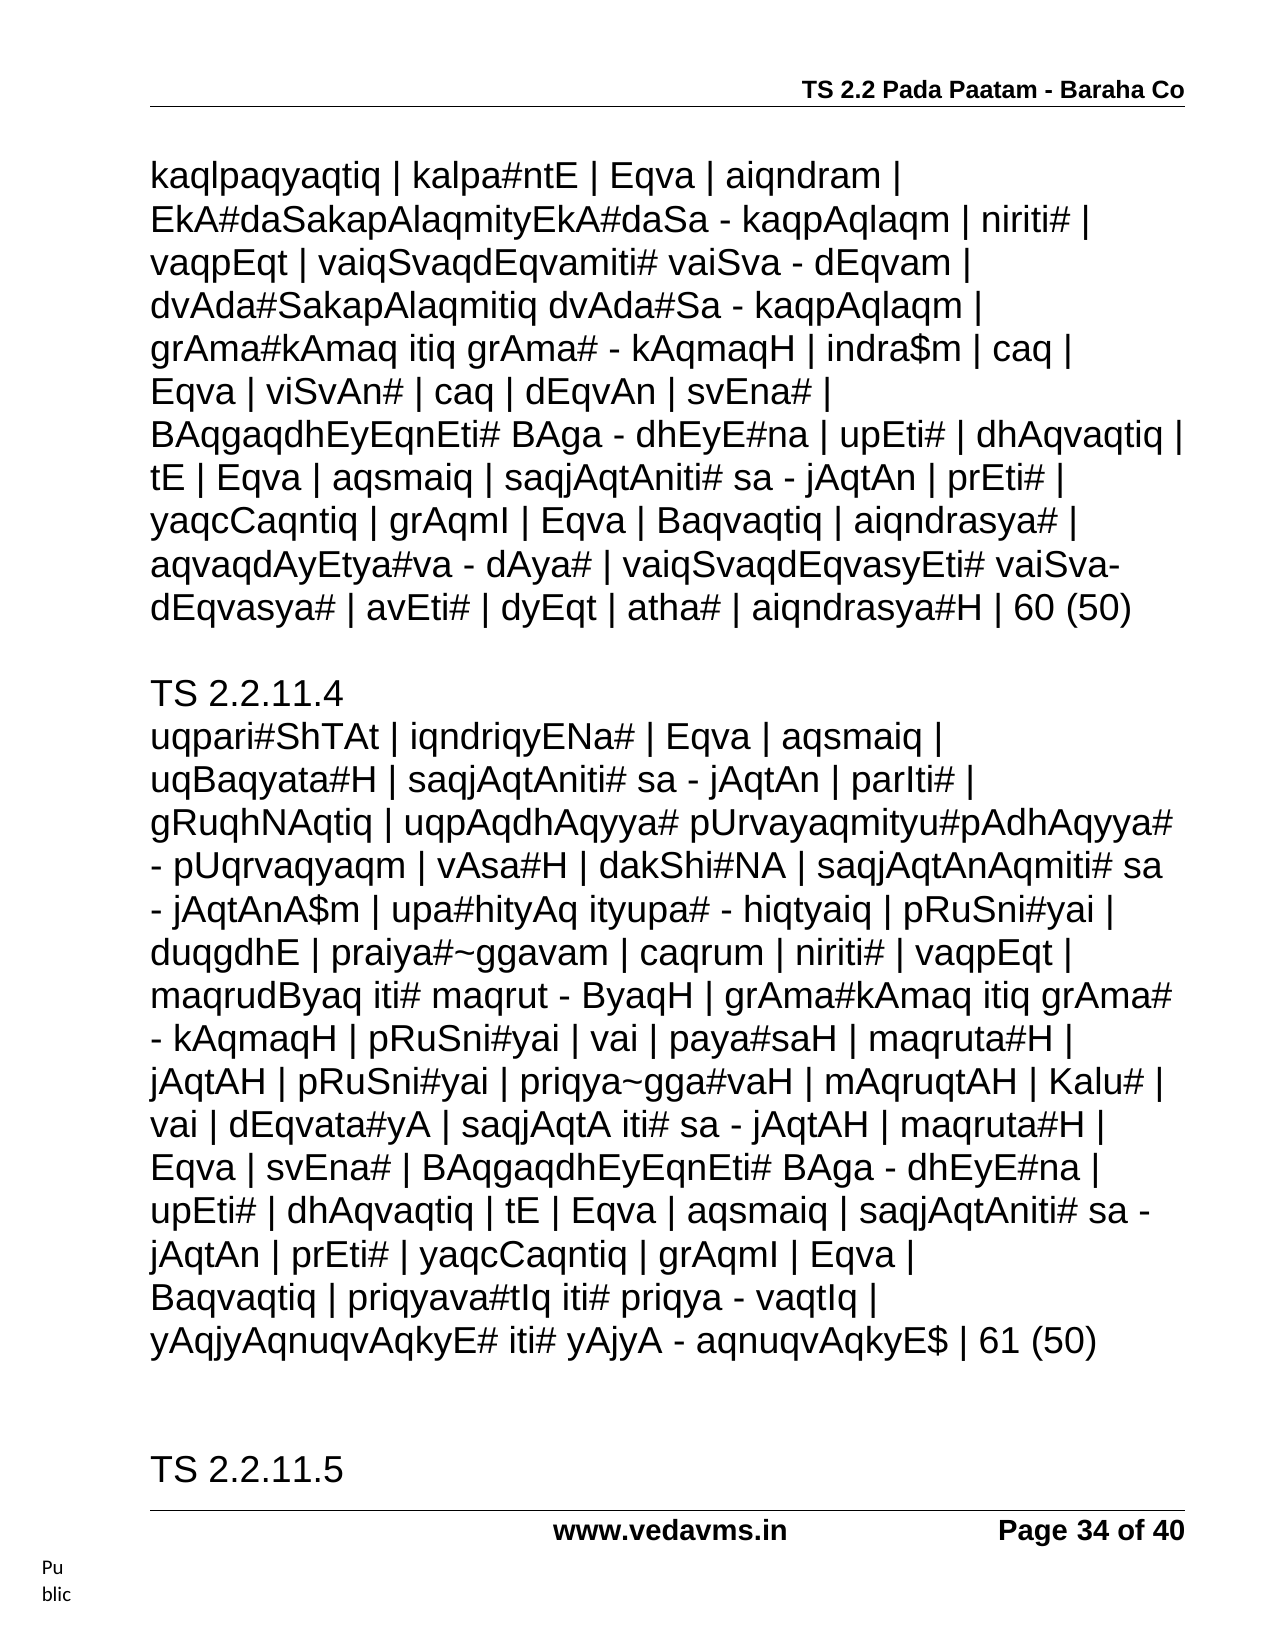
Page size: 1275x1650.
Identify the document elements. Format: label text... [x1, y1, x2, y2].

text Baqvaqtiq | priqyava#tIq iti# priqya - vaqtIq | yAqjyAqnuqvAqkyE# iti# yAjyA - aqnuqvAqkyE$ | 61 (50) [150, 1275, 1185, 1361]
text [150, 154, 1185, 628]
text TS 2.2.11.5 [150, 1447, 1185, 1491]
text TS 2.2.11.4 [150, 671, 1185, 714]
text uqpari#ShTAt | iqndriqyENa# | Eqva | aqsmaiq | uqBaqyata#H | saqjAqtAniti# sa - jAqtAn | parIti# | gRuqhNAqtiq | uqpAqdhAqyya# pUrvayaqmityu#pAdhAqyya# - pUqrvaqyaqm | vAsa#H | dakShi#NA | saqjAqtAnAqmiti# sa - jAqtAnA$m | upa#hityAq ityupa# - hiqtyaiq | pRuSni#yai | duqgdhE | praiya#~ggavam | caqrum | niriti# | vaqpEqt | maqrudByaq iti# maqrut - ByaqH | grAma#kAmaq itiq grAma# - kAqmaqH | pRuSni#yai | vai | paya#saH | maqruta#H | jAqtAH | pRuSni#yai | priqya~gga#vaH | mAqruqtAH | Kalu# | vai | dEqvata#yA | saqjAqtA iti# sa - jAqtAH | maqruta#H | Eqva | svEna# | BAqgaqdhEyEqnEti# BAga - dhEyE#na | upEti# | dhAqvaqtiq | tE | Eqva | aqsmaiq | saqjAqtAniti# sa - jAqtAn | prEti# | yaqcCaqntiq | grAqmI | Eqva | [150, 714, 1185, 1275]
